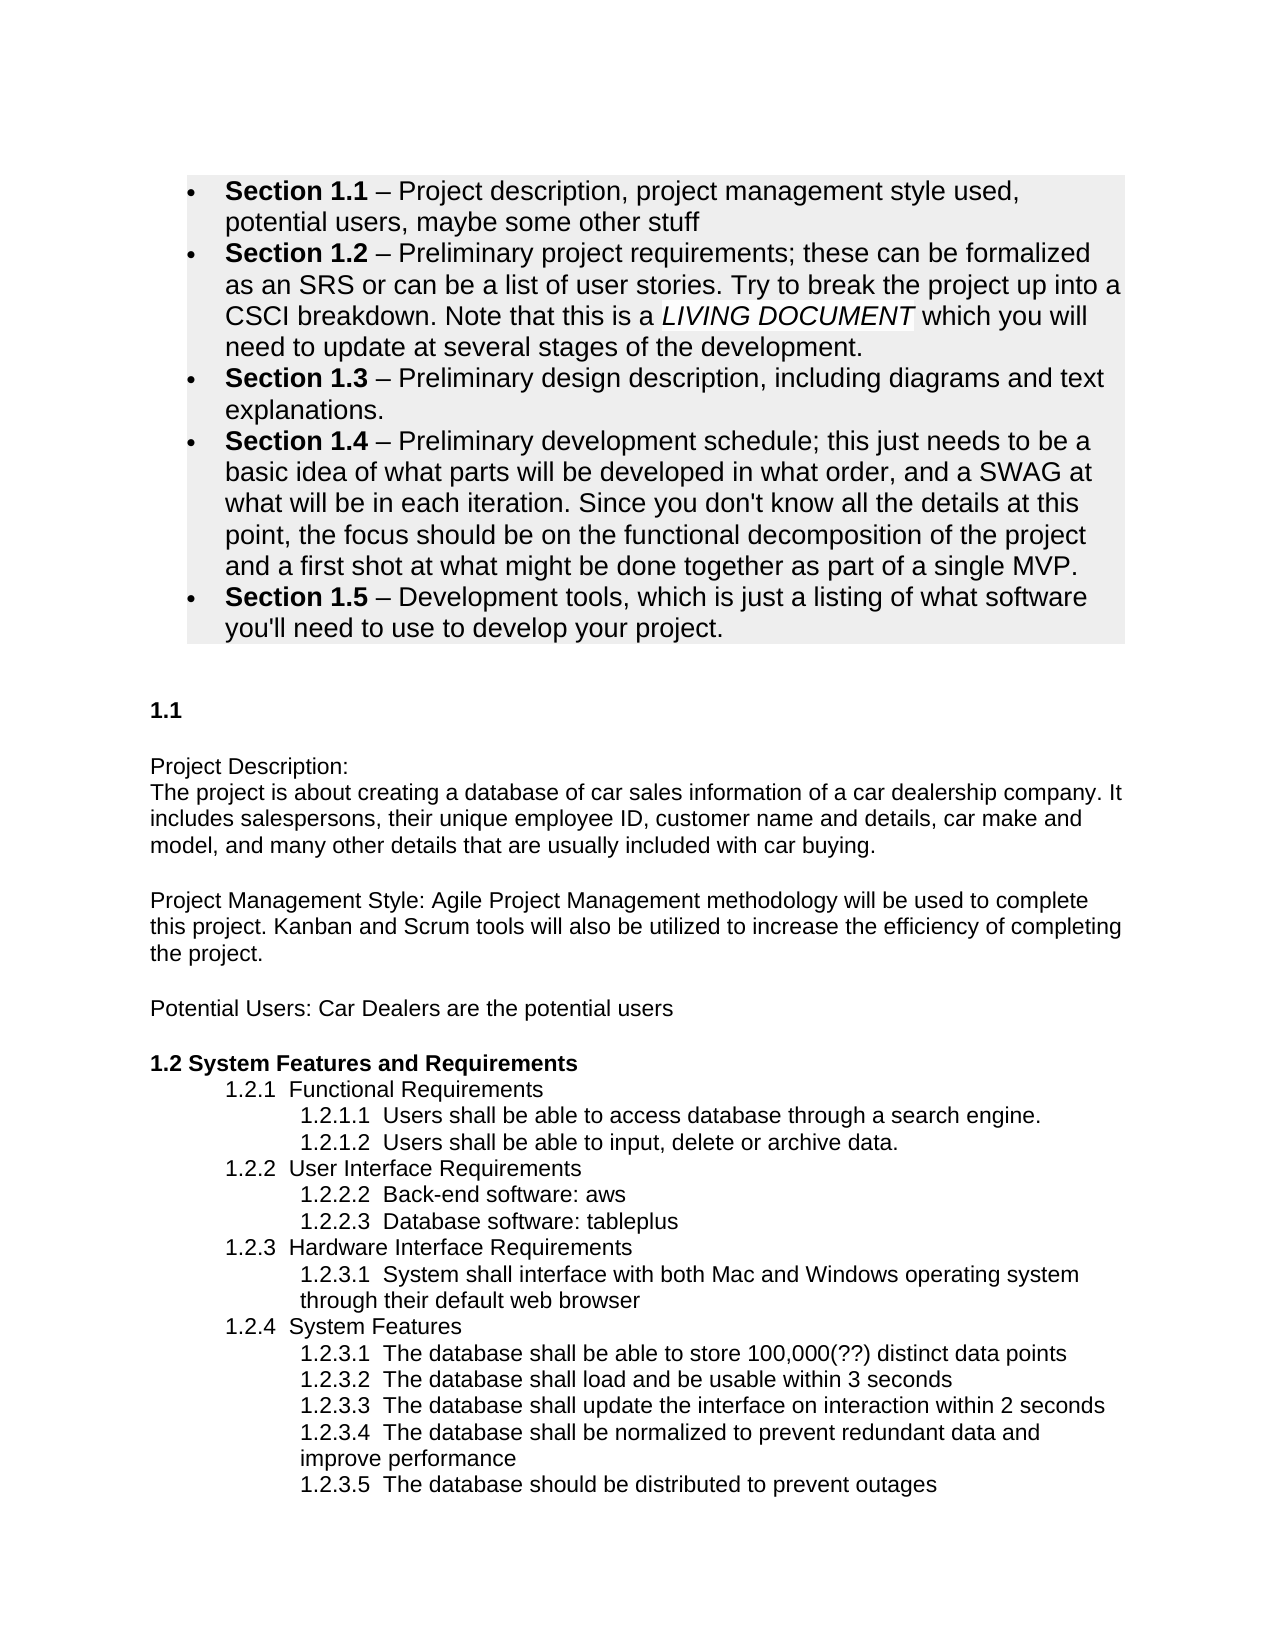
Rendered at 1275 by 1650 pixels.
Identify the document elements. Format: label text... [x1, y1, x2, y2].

text 1.2.3.5 The database should be distributed to prevent outages [300, 1471, 1125, 1498]
list Section 1.4 – Preliminary development schedule; this just needs to be a basic idea of what parts will be developed in what order, and a SWAG at what will be in each iteration. Since you don't know all the details at this point, the focus should be on the functional decomposition of the project and a first shot at what might be done together as part of a single MVP. [187, 425, 1125, 581]
text 1.2.3.1 System shall interface with both Mac and Windows operating system through their default web browser [300, 1261, 1125, 1313]
list Section 1.1 – Project description, project management style used, potential users, maybe some other stuff [187, 175, 1125, 237]
list Section 1.2 – Preliminary project requirements; these can be formalized as an SRS or can be a list of user stories. Try to break the project up into a CSCI breakdown. Note that this is a LIVING DOCUMENT which you will need to update at several stages of the development. [187, 237, 1125, 362]
text Project Management Style: Agile Project Management methodology will be used to complete this project. Kanban and Scrum tools will also be utilized to increase the efficiency of completing the project. [150, 887, 1125, 966]
text The project is about creating a database of car sales information of a car dealership company. It includes salespersons, their unique employee ID, customer name and details, car make and model, and many other details that are usually included with car buying. [150, 779, 1125, 858]
text 1.2.4 System Features [150, 1313, 1125, 1339]
list Section 1.3 – Preliminary design description, including diagrams and text explanations. [187, 362, 1125, 425]
text 1.1 [150, 697, 1125, 724]
text 1.2 System Features and Requirements 1.2.1 Functional Requirements [150, 1050, 1125, 1102]
text 1.2.1.1 Users shall be able to access database through a search engine. [300, 1102, 1125, 1129]
text 1.2.3.4 The database shall be normalized to prevent redundant data and improve performance [300, 1419, 1125, 1471]
text 1.2.2.2 Back-end software: aws [150, 1181, 1125, 1208]
text 1.2.2 User Interface Requirements [225, 1155, 1125, 1181]
text 1.2.3.1 The database shall be able to store 100,000(??) distinct data points [150, 1339, 1125, 1366]
text 1.2.1.2 Users shall be able to input, delete or archive data. [300, 1129, 1125, 1155]
text 1.2.3 Hardware Interface Requirements [150, 1234, 1125, 1261]
text Project Description: [150, 753, 1125, 779]
list Section 1.5 – Development tools, which is just a listing of what software you'll need to use to develop your project. [187, 581, 1125, 644]
text 1.2.2.3 Database software: tableplus [150, 1208, 1125, 1234]
text 1.2.3.2 The database shall load and be usable within 3 seconds [150, 1366, 1125, 1392]
text 1.2.3.3 The database shall update the interface on interaction within 2 seconds [300, 1392, 1125, 1419]
text Potential Users: Car Dealers are the potential users [150, 994, 1125, 1021]
